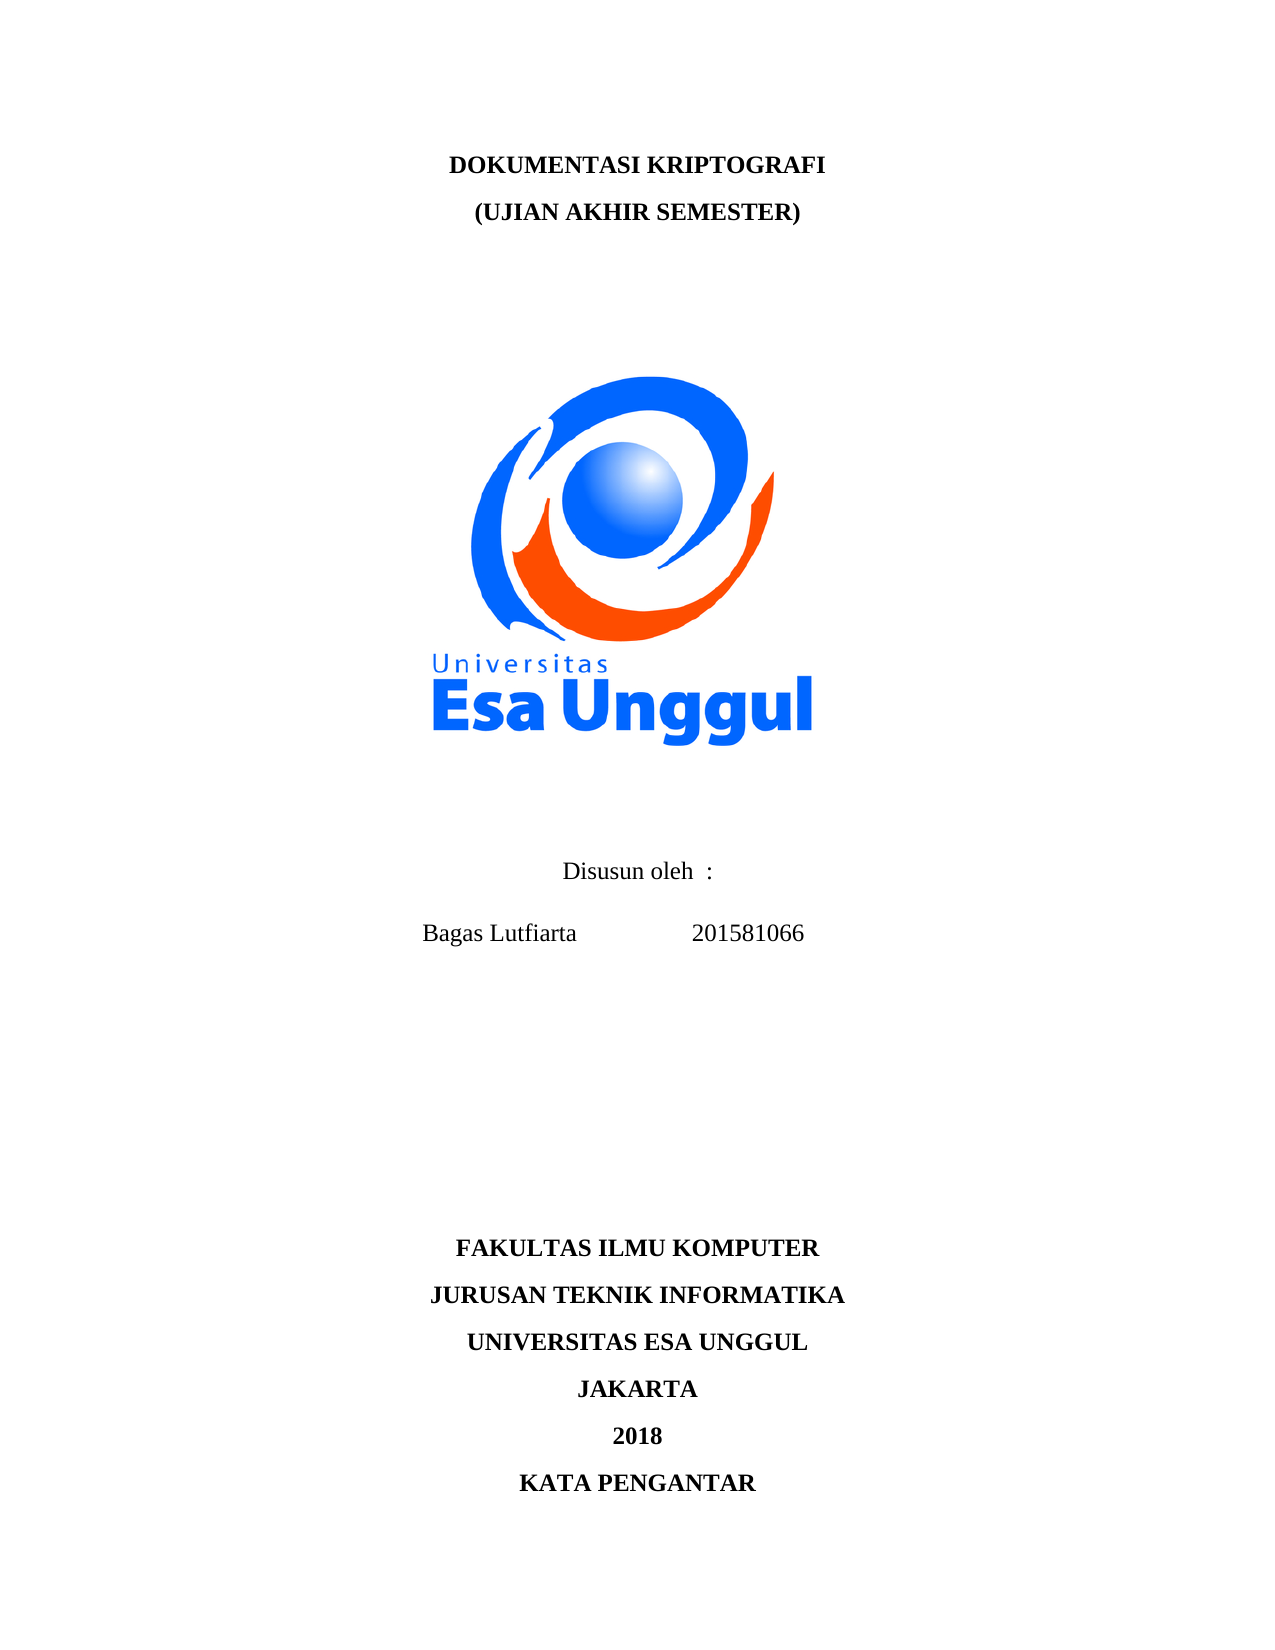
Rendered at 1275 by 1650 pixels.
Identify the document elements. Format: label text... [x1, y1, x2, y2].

text JAKARTA [150, 1374, 1125, 1403]
text Disusun oleh : [150, 856, 1125, 885]
table_header 201581066 [680, 919, 950, 965]
text JURUSAN TEKNIK INFORMATIKA [150, 1280, 1125, 1309]
picture [342, 282, 902, 796]
text (UJIAN AKHIR SEMESTER) [150, 197, 1125, 226]
text FAKULTAS ILMU KOMPUTER [150, 1233, 1125, 1262]
table_header Bagas Lutfiarta [411, 919, 680, 965]
text KATA PENGANTAR [150, 1468, 1125, 1497]
text 2018 [150, 1421, 1125, 1450]
text UNIVERSITAS ESA UNGGUL [150, 1327, 1125, 1356]
text DOKUMENTASI KRIPTOGRAFI [150, 150, 1125, 179]
